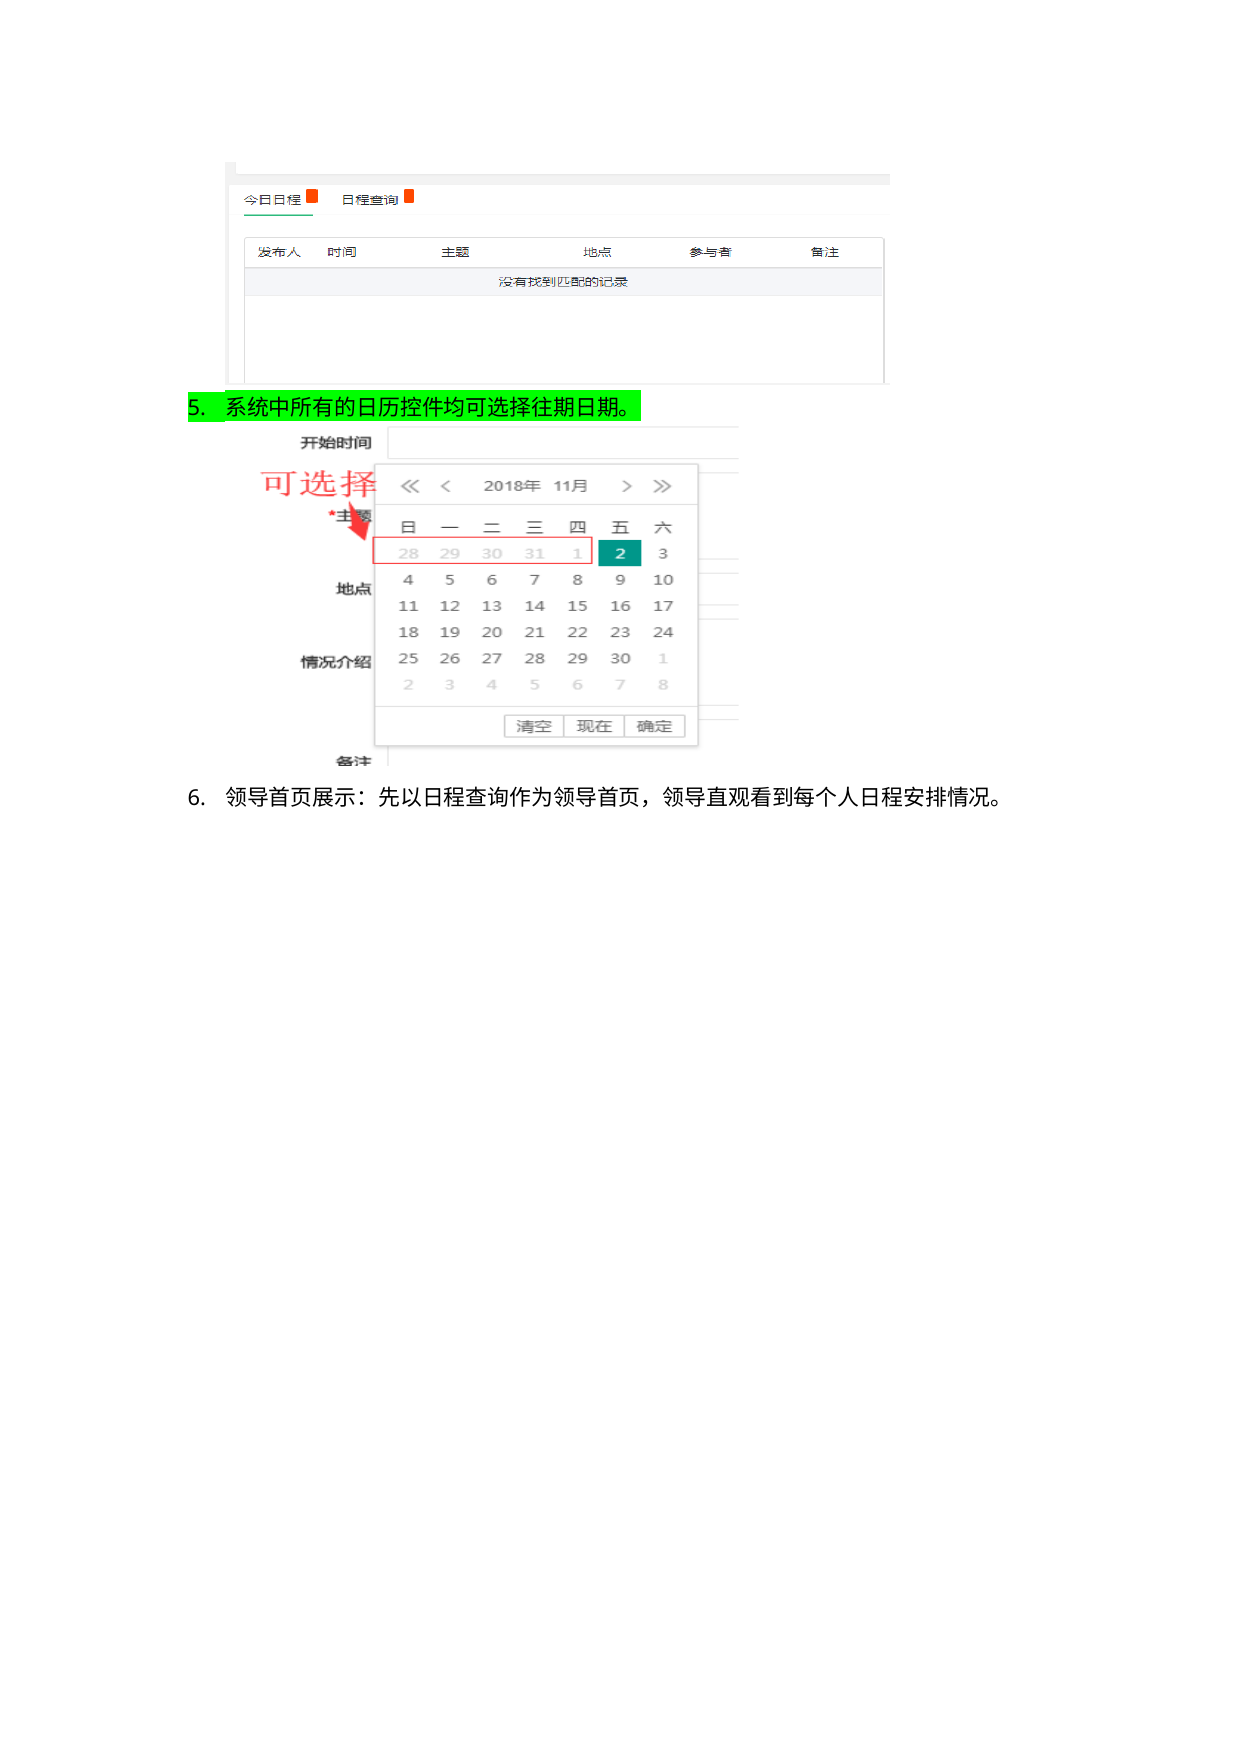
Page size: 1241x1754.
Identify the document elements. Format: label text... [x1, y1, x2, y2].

list 领导首页展示：先以日程查询作为领导首页，领导直观看到每个人日程安排情况。 [187, 779, 1053, 812]
picture [225, 162, 890, 385]
picture [225, 422, 739, 766]
list 系统中所有的日历控件均可选择往期日期。 [187, 389, 1053, 422]
